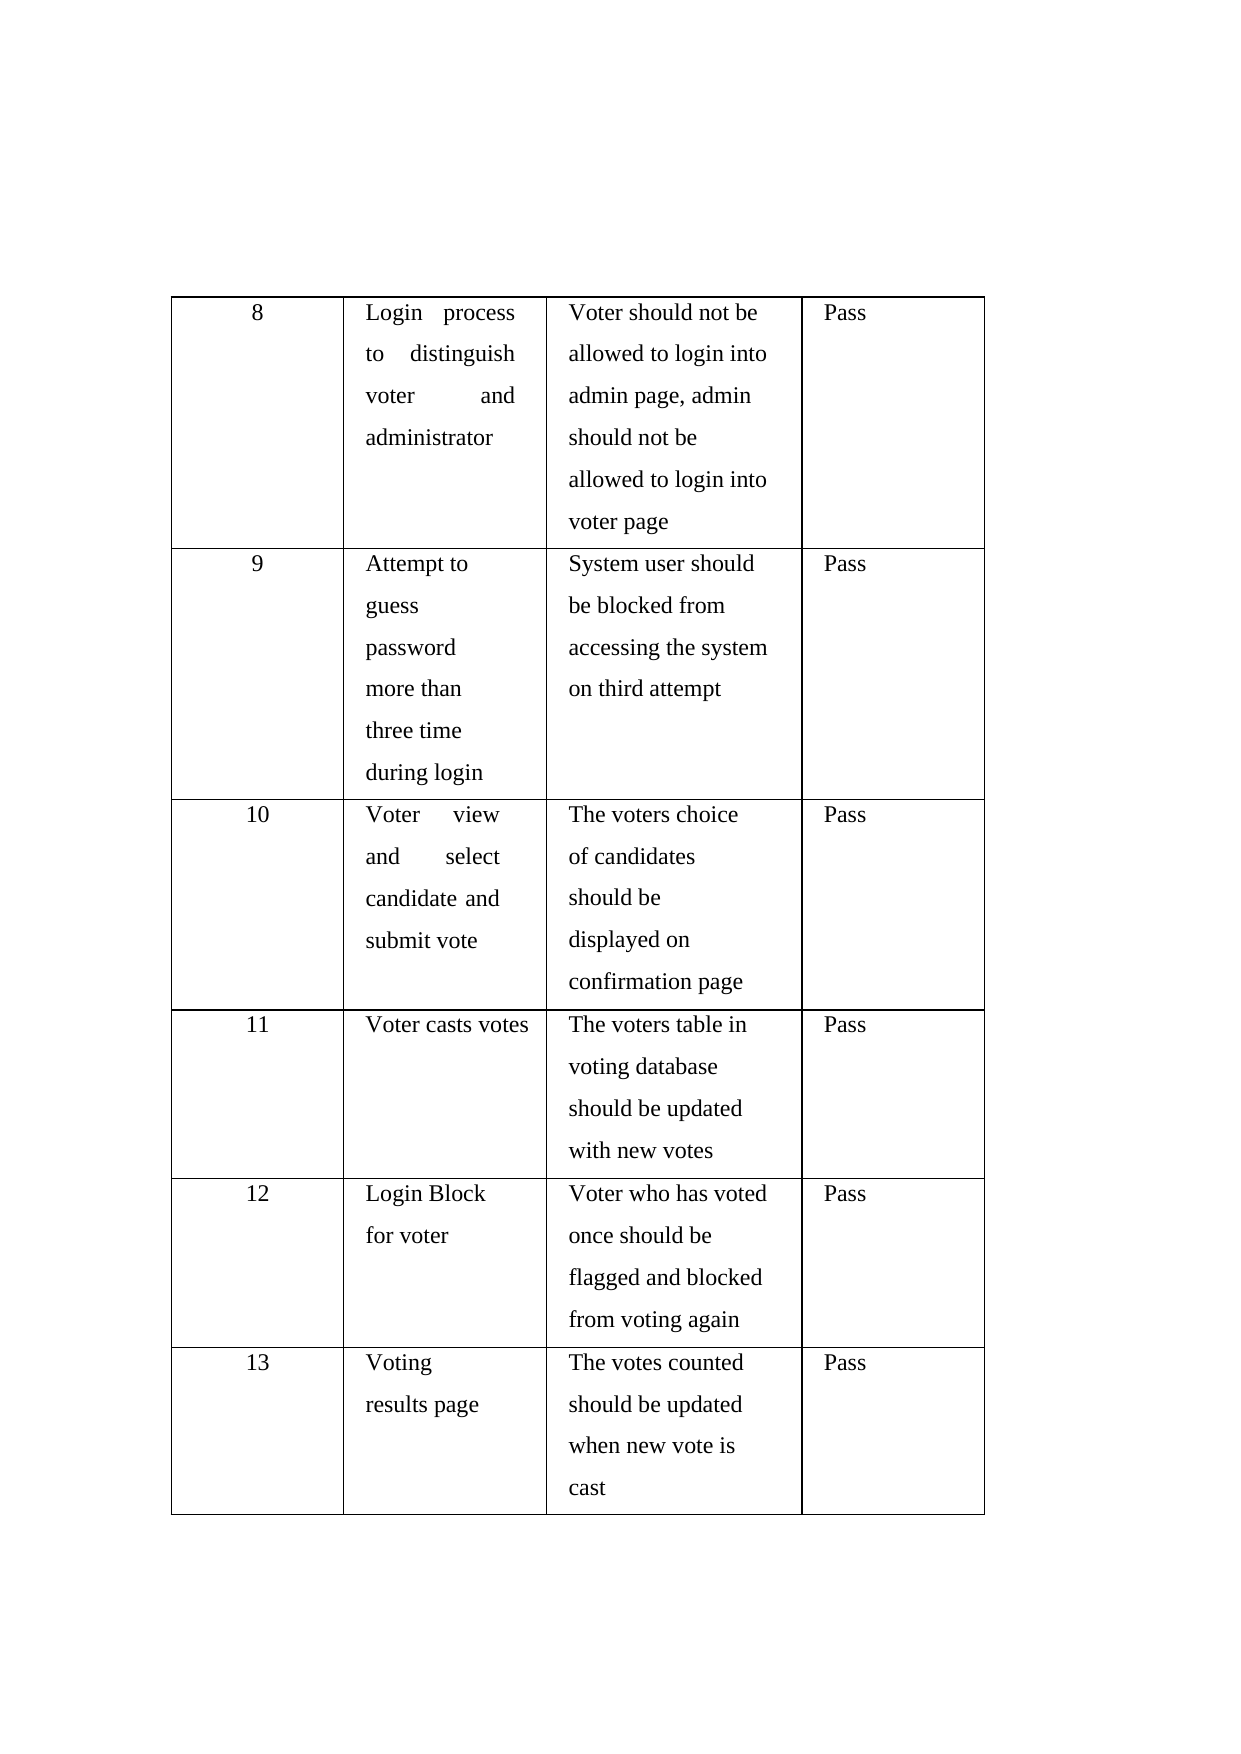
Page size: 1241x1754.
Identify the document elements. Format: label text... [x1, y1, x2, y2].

table_cell The voters table in voting database should be updated with new votes [547, 1011, 801, 1178]
table_cell Login Block for voter [344, 1179, 546, 1347]
table_cell The votes counted should be updated when new vote is cast [547, 1348, 801, 1514]
table_cell The voters choice of candidates should be displayed on confirmation page [547, 800, 801, 1009]
table_cell Voter casts votes [344, 1011, 546, 1178]
table_cell System user should be blocked from accessing the system on third attempt [547, 549, 801, 799]
table_cell 13 [172, 1348, 343, 1514]
table_cell Voter who has voted once should be flagged and blocked from voting again [547, 1179, 801, 1347]
table_cell 10 [172, 800, 343, 1009]
table_header Pass [803, 298, 984, 548]
table_cell Pass [803, 1348, 984, 1514]
table_cell 11 [172, 1011, 343, 1178]
table_cell Voting results page [344, 1348, 546, 1514]
table_cell 9 [172, 549, 343, 799]
table_cell 12 [172, 1179, 343, 1347]
table_cell Pass [803, 800, 984, 1009]
table_cell Pass [803, 549, 984, 799]
table_cell Pass [803, 1011, 984, 1178]
table_cell Pass [803, 1179, 984, 1347]
table_cell Voter view and select candidate and submit vote [344, 800, 546, 1009]
table_header 8 [172, 298, 343, 548]
table_cell Attempt to guess password more than three time during login [344, 549, 546, 799]
table_header Login process to distinguish voter and administrator [344, 298, 546, 548]
table_header Voter should not be allowed to login into admin page, admin should not be allowed to login into voter page [547, 298, 801, 548]
